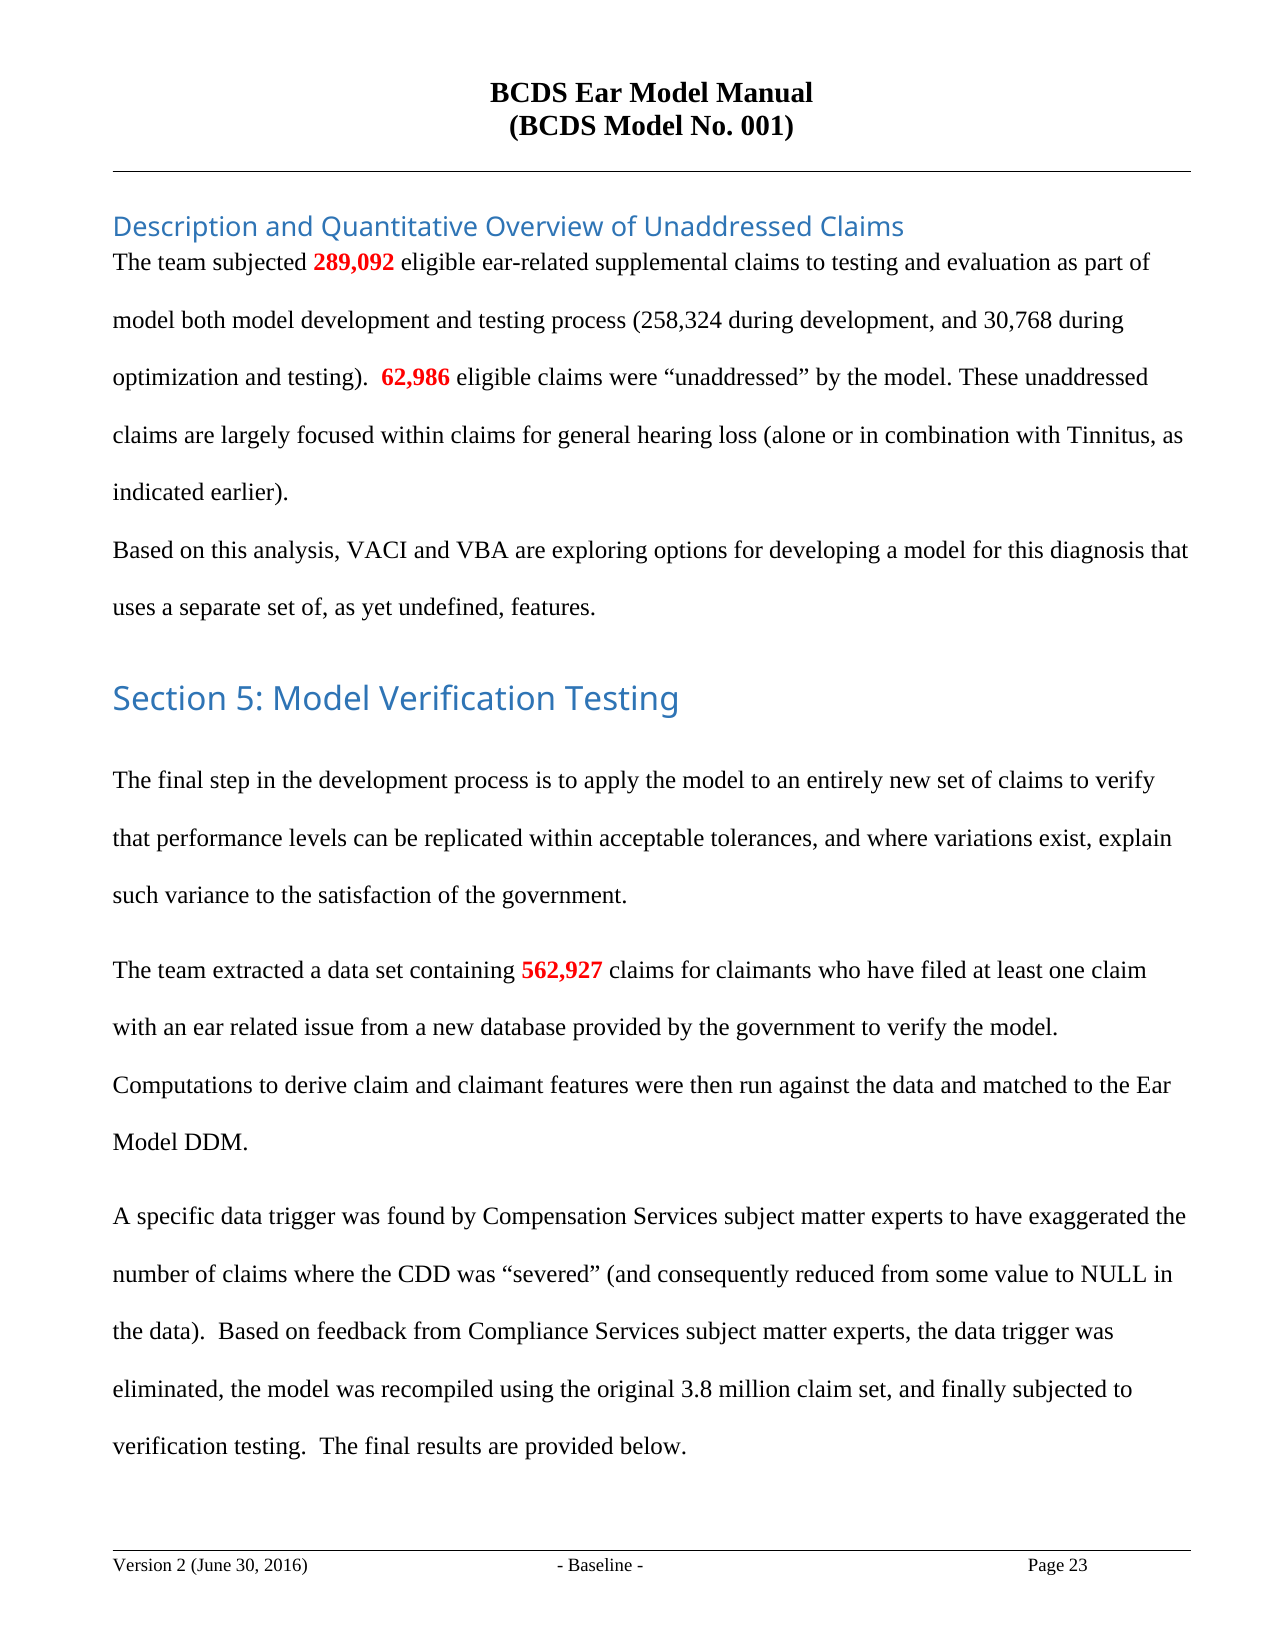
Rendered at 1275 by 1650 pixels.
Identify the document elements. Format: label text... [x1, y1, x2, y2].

text A specific data trigger was found by Compensation Services subject matter experts to have exaggerated the number of claims where the CDD was “severed” (and consequently reduced from some value to NULL in the data). Based on feedback from Compliance Services subject matter experts, the data trigger was eliminated, the model was recompiled using the original 3.8 million claim set, and finally subjected to verification testing. The final results are provided below. [112, 1201, 1191, 1460]
text The team extracted a data set containing 562,927 claims for claimants who have filed at least one claim with an ear related issue from a new database provided by the government to verify the model. Computations to derive claim and claimant features were then run against the data and matched to the Ear Model DDM. [112, 955, 1191, 1156]
text Based on this analysis, VACI and VBA are exploring options for developing a model for this diagnosis that uses a separate set of, as yet undefined, features. [112, 535, 1191, 621]
text The final step in the development process is to apply the model to an entirely new set of claims to verify that performance levels can be replicated within acceptable tolerances, and where variations exist, explain such variance to the satisfaction of the government. [112, 766, 1191, 909]
text The team subjected 289,092 eligible ear-related supplemental claims to testing and evaluation as part of model both model development and testing process (258,324 during development, and 30,768 during optimization and testing). 62,986 eligible claims were “unaddressed” by the model. These unaddressed claims are largely focused within claims for general hearing loss (alone or in combination with Tinnitus, as indicated earlier). [112, 247, 1191, 506]
subtitle Section 5: Model Verification Testing [112, 675, 1191, 720]
subtitle Description and Quantitative Overview of Unaddressed Claims [112, 207, 1191, 244]
